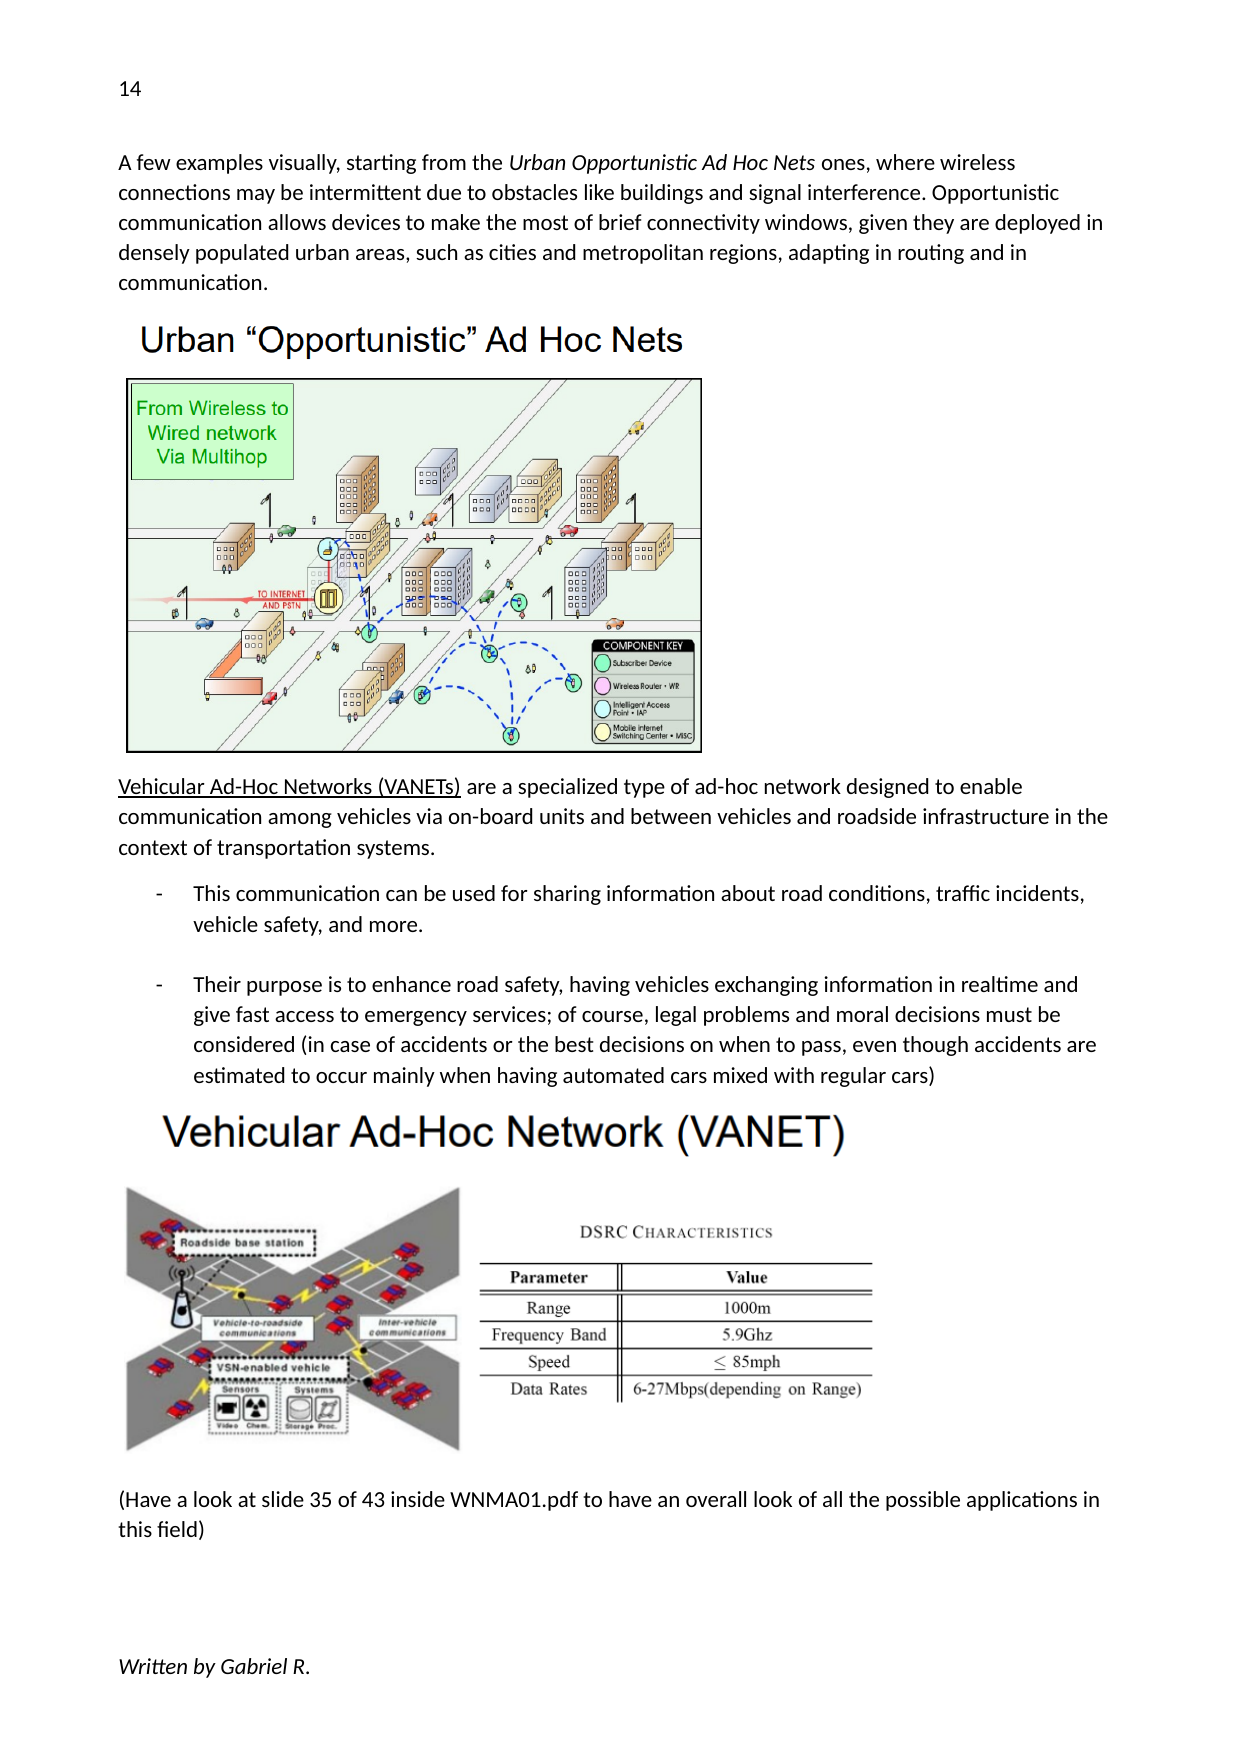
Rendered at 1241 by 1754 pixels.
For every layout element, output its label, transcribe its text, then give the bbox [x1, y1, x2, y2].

list Their purpose is to enhance road safety, having vehicles exchanging information in realtime and give fast access to emergency services; of course, legal problems and moral decisions must be considered (in case of accidents or the best decisions on when to pass, even though accidents are estimated to occur mainly when having automated cars mixed with regular cars) [156, 970, 1122, 1089]
list This communication can be used for sharing information about road conditions, traffic incidents, vehicle safety, and more. [156, 879, 1122, 938]
text Vehicular Ad-Hoc Networks (VANETs) are a specialized type of ad-hoc network designed to enable communication among vehicles via on-board units and between vehicles and roadside infrastructure in the context of transportation systems. [118, 772, 1122, 861]
picture [118, 315, 704, 754]
text A few examples visually, starting from the Urban Opportunistic Ad Hoc Nets ones, where wireless connections may be intermittent due to obstacles like buildings and signal interference. Opportunistic communication allows devices to make the most of brief connectivity windows, given they are deployed in densely populated urban areas, such as cities and metropolitan regions, adapting in routing and in communication. [118, 148, 1122, 296]
picture [118, 1107, 876, 1467]
text (Have a look at slide 35 of 43 inside WNMA01.pdf to have an overall look of all the possible applications in this field) [118, 1485, 1122, 1543]
